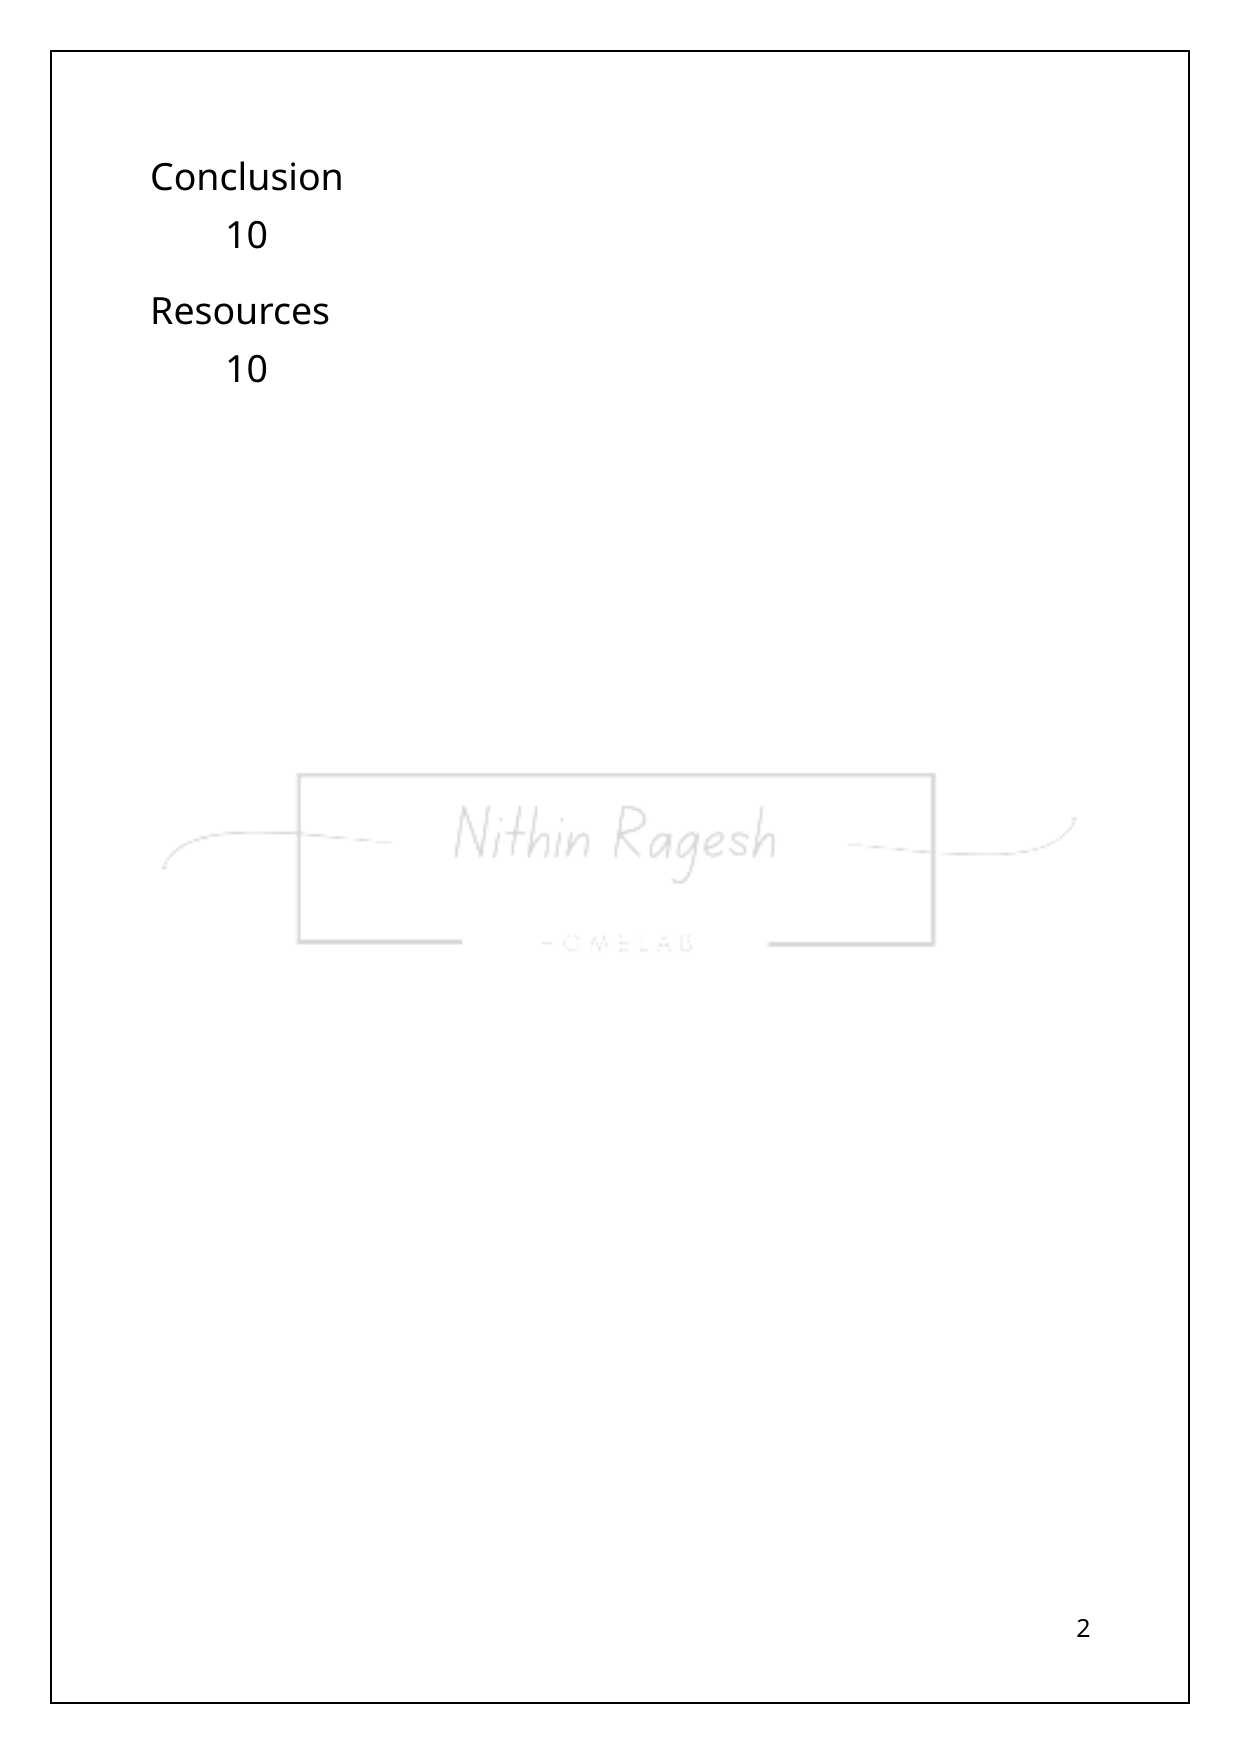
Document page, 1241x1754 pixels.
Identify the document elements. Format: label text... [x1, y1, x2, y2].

text Conclusion 10 [150, 150, 1090, 260]
text Resources 10 [150, 284, 1090, 394]
